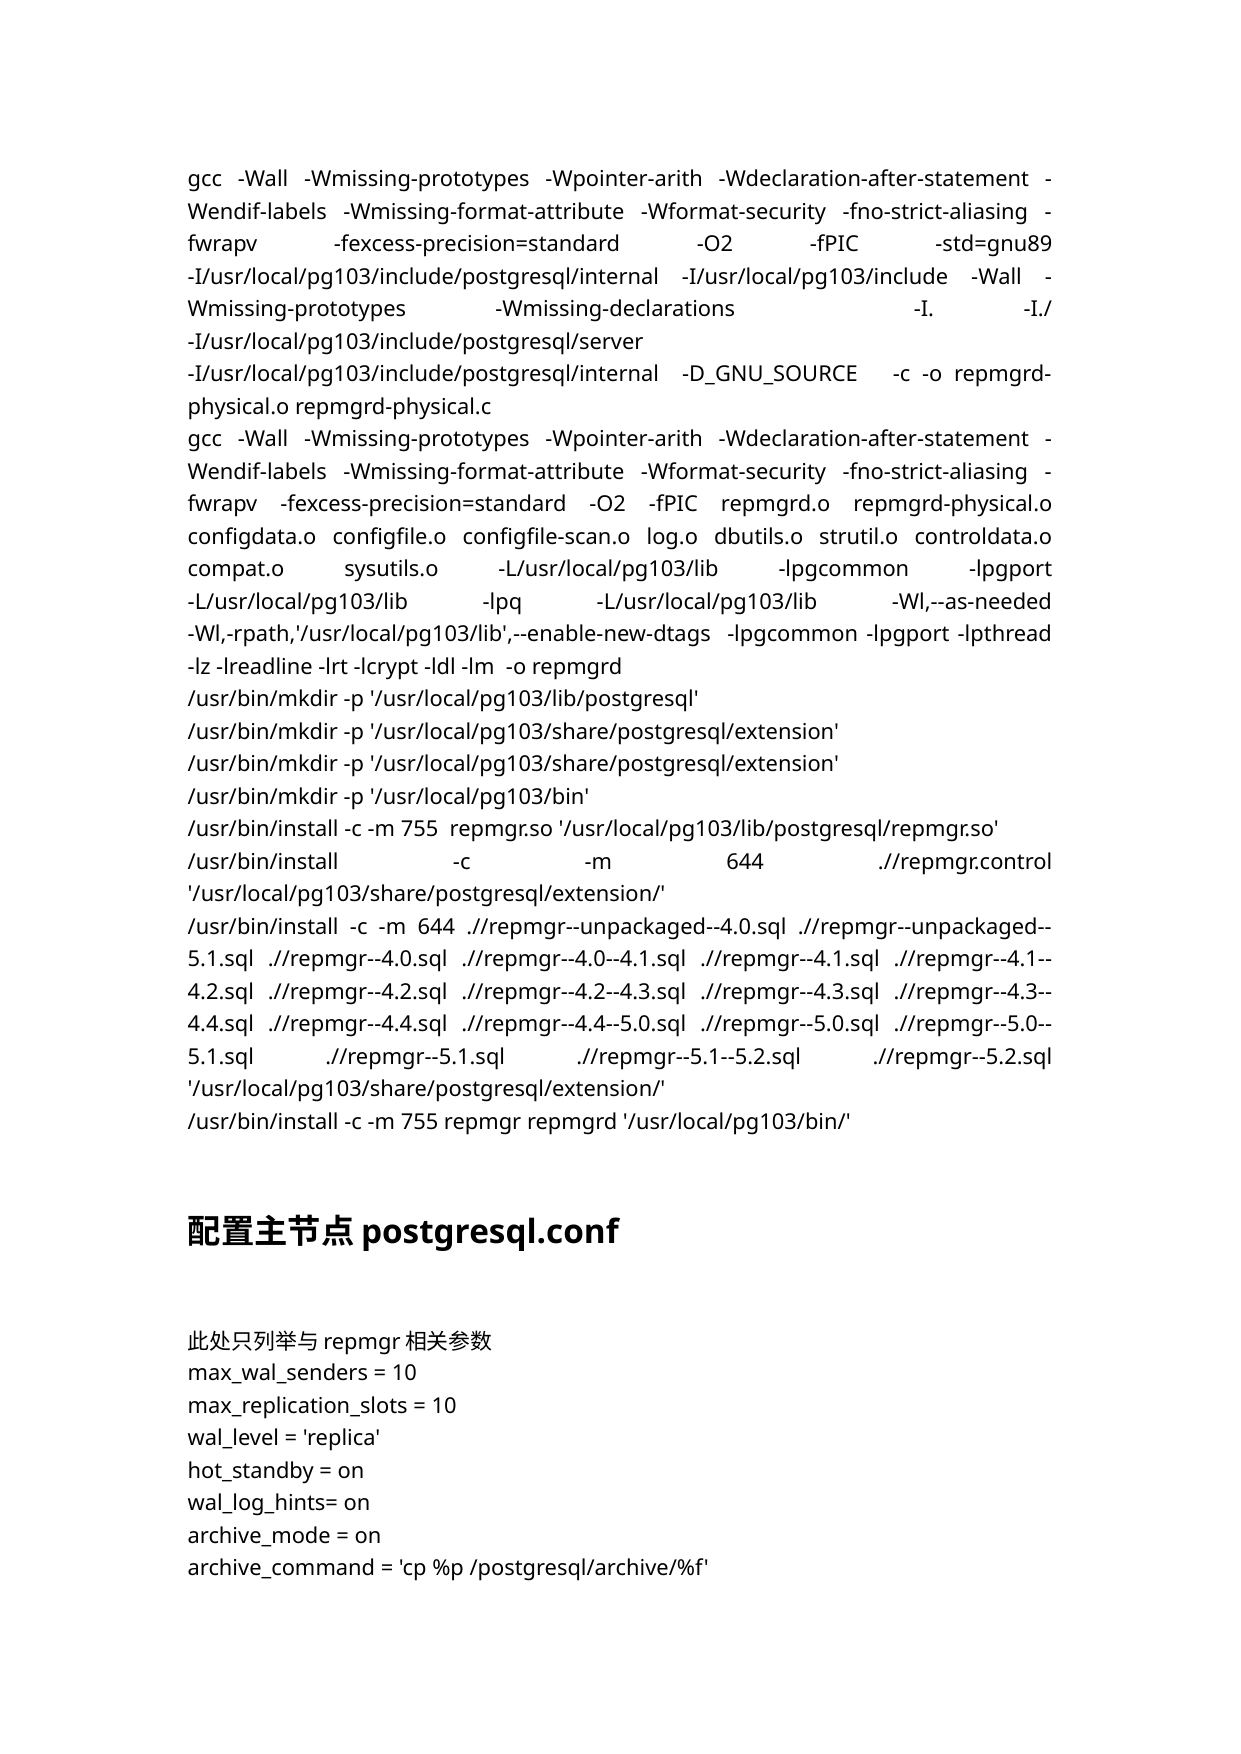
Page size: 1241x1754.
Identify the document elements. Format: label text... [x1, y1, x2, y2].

text hot_standby = on [187, 1453, 1053, 1486]
text /usr/bin/mkdir -p '/usr/local/pg103/share/postgresql/extension' [187, 747, 1053, 779]
text /usr/bin/install -c -m 644 .//repmgr--unpackaged--4.0.sql .//repmgr--unpackaged--5.1.sql .//repmgr--4.0.sql .//repmgr--4.0--4.1.sql .//repmgr--4.1.sql .//repmgr--4.1--4.2.sql .//repmgr--4.2.sql .//repmgr--4.2--4.3.sql .//repmgr--4.3.sql .//repmgr--4.3--4.4.sql .//repmgr--4.4.sql .//repmgr--4.4--5.0.sql .//repmgr--5.0.sql .//repmgr--5.0--5.1.sql .//repmgr--5.1.sql .//repmgr--5.1--5.2.sql .//repmgr--5.2.sql '/usr/local/pg103/share/postgresql/extension/' [187, 909, 1053, 1104]
text /usr/bin/install -c -m 755 repmgr repmgrd '/usr/local/pg103/bin/' [187, 1104, 1053, 1137]
text wal_level = 'replica' [187, 1421, 1053, 1453]
text /usr/bin/install -c -m 755 repmgr.so '/usr/local/pg103/lib/postgresql/repmgr.so' [187, 812, 1053, 844]
text gcc -Wall -Wmissing-prototypes -Wpointer-arith -Wdeclaration-after-statement -Wendif-labels -Wmissing-format-attribute -Wformat-security -fno-strict-aliasing -fwrapv -fexcess-precision=standard -O2 -fPIC -std=gnu89 -I/usr/local/pg103/include/postgresql/internal -I/usr/local/pg103/include -Wall -Wmissing-prototypes -Wmissing-declarations -I. -I./ -I/usr/local/pg103/include/postgresql/server -I/usr/local/pg103/include/postgresql/internal -D_GNU_SOURCE -c -o repmgrd-physical.o repmgrd-physical.c [187, 162, 1053, 422]
text archive_command = 'cp %p /postgresql/archive/%f' [187, 1551, 1053, 1583]
text /usr/bin/mkdir -p '/usr/local/pg103/bin' [187, 779, 1053, 812]
text /usr/bin/mkdir -p '/usr/local/pg103/lib/postgresql' [187, 682, 1053, 714]
text /usr/bin/mkdir -p '/usr/local/pg103/share/postgresql/extension' [187, 714, 1053, 747]
text /usr/bin/install -c -m 644 .//repmgr.control '/usr/local/pg103/share/postgresql/extension/' [187, 844, 1053, 909]
text max_wal_senders = 10 [187, 1356, 1053, 1388]
text gcc -Wall -Wmissing-prototypes -Wpointer-arith -Wdeclaration-after-statement -Wendif-labels -Wmissing-format-attribute -Wformat-security -fno-strict-aliasing -fwrapv -fexcess-precision=standard -O2 -fPIC repmgrd.o repmgrd-physical.o configdata.o configfile.o configfile-scan.o log.o dbutils.o strutil.o controldata.o compat.o sysutils.o -L/usr/local/pg103/lib -lpgcommon -lpgport -L/usr/local/pg103/lib -lpq -L/usr/local/pg103/lib -Wl,--as-needed -Wl,-rpath,'/usr/local/pg103/lib',--enable-new-dtags -lpgcommon -lpgport -lpthread -lz -lreadline -lrt -lcrypt -ldl -lm -o repmgrd [187, 422, 1053, 682]
text 此处只列举与repmgr相关参数 [187, 1323, 1053, 1356]
text wal_log_hints= on [187, 1486, 1053, 1518]
subtitle 配置主节点postgresql.conf [187, 1197, 1053, 1262]
text archive_mode = on [187, 1518, 1053, 1551]
text max_replication_slots = 10 [187, 1388, 1053, 1421]
